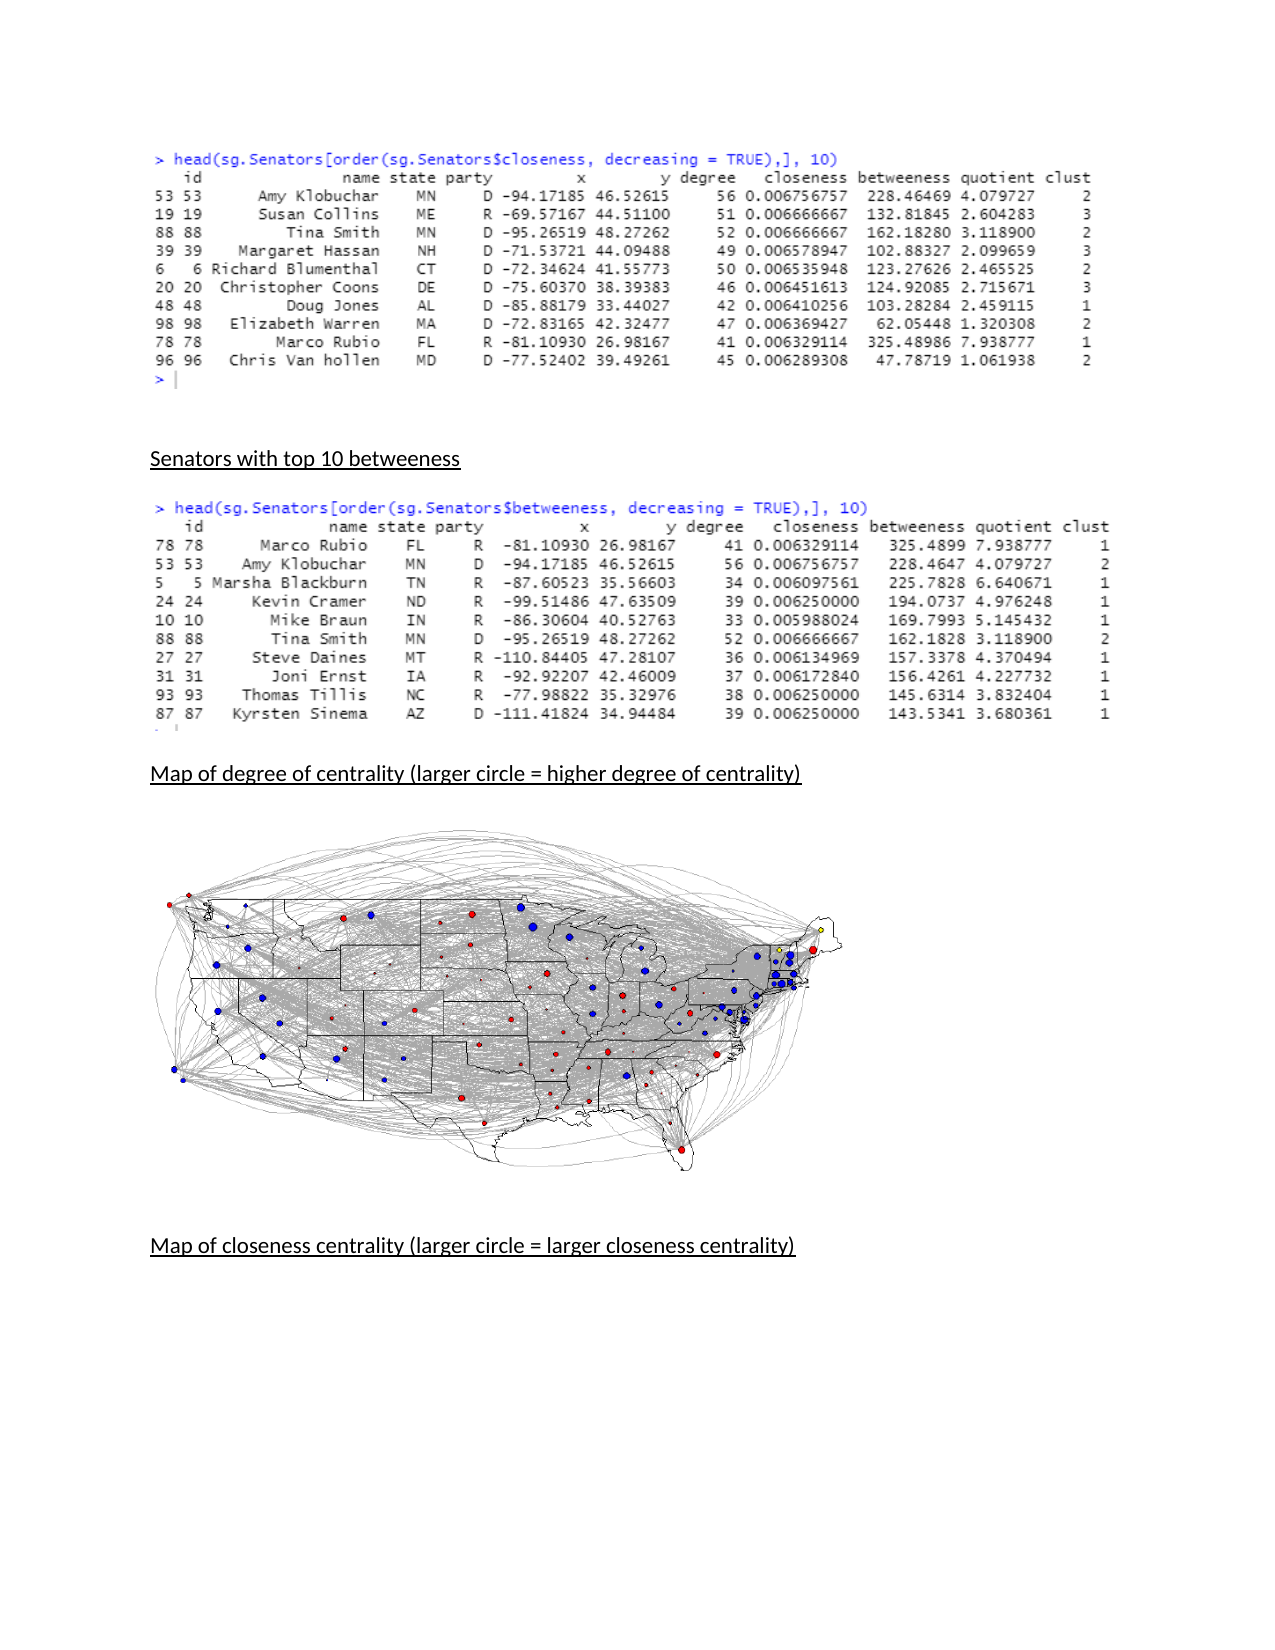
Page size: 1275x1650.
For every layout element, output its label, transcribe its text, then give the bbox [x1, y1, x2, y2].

text Map of closeness centrality (larger circle = larger closeness centrality) [150, 1231, 1125, 1259]
picture [150, 150, 1125, 389]
text Senators with top 10 betweeness [150, 444, 1125, 472]
picture [150, 815, 846, 1175]
picture [150, 500, 1125, 731]
text Map of degree of centrality (larger circle = higher degree of centrality) [150, 759, 1125, 787]
